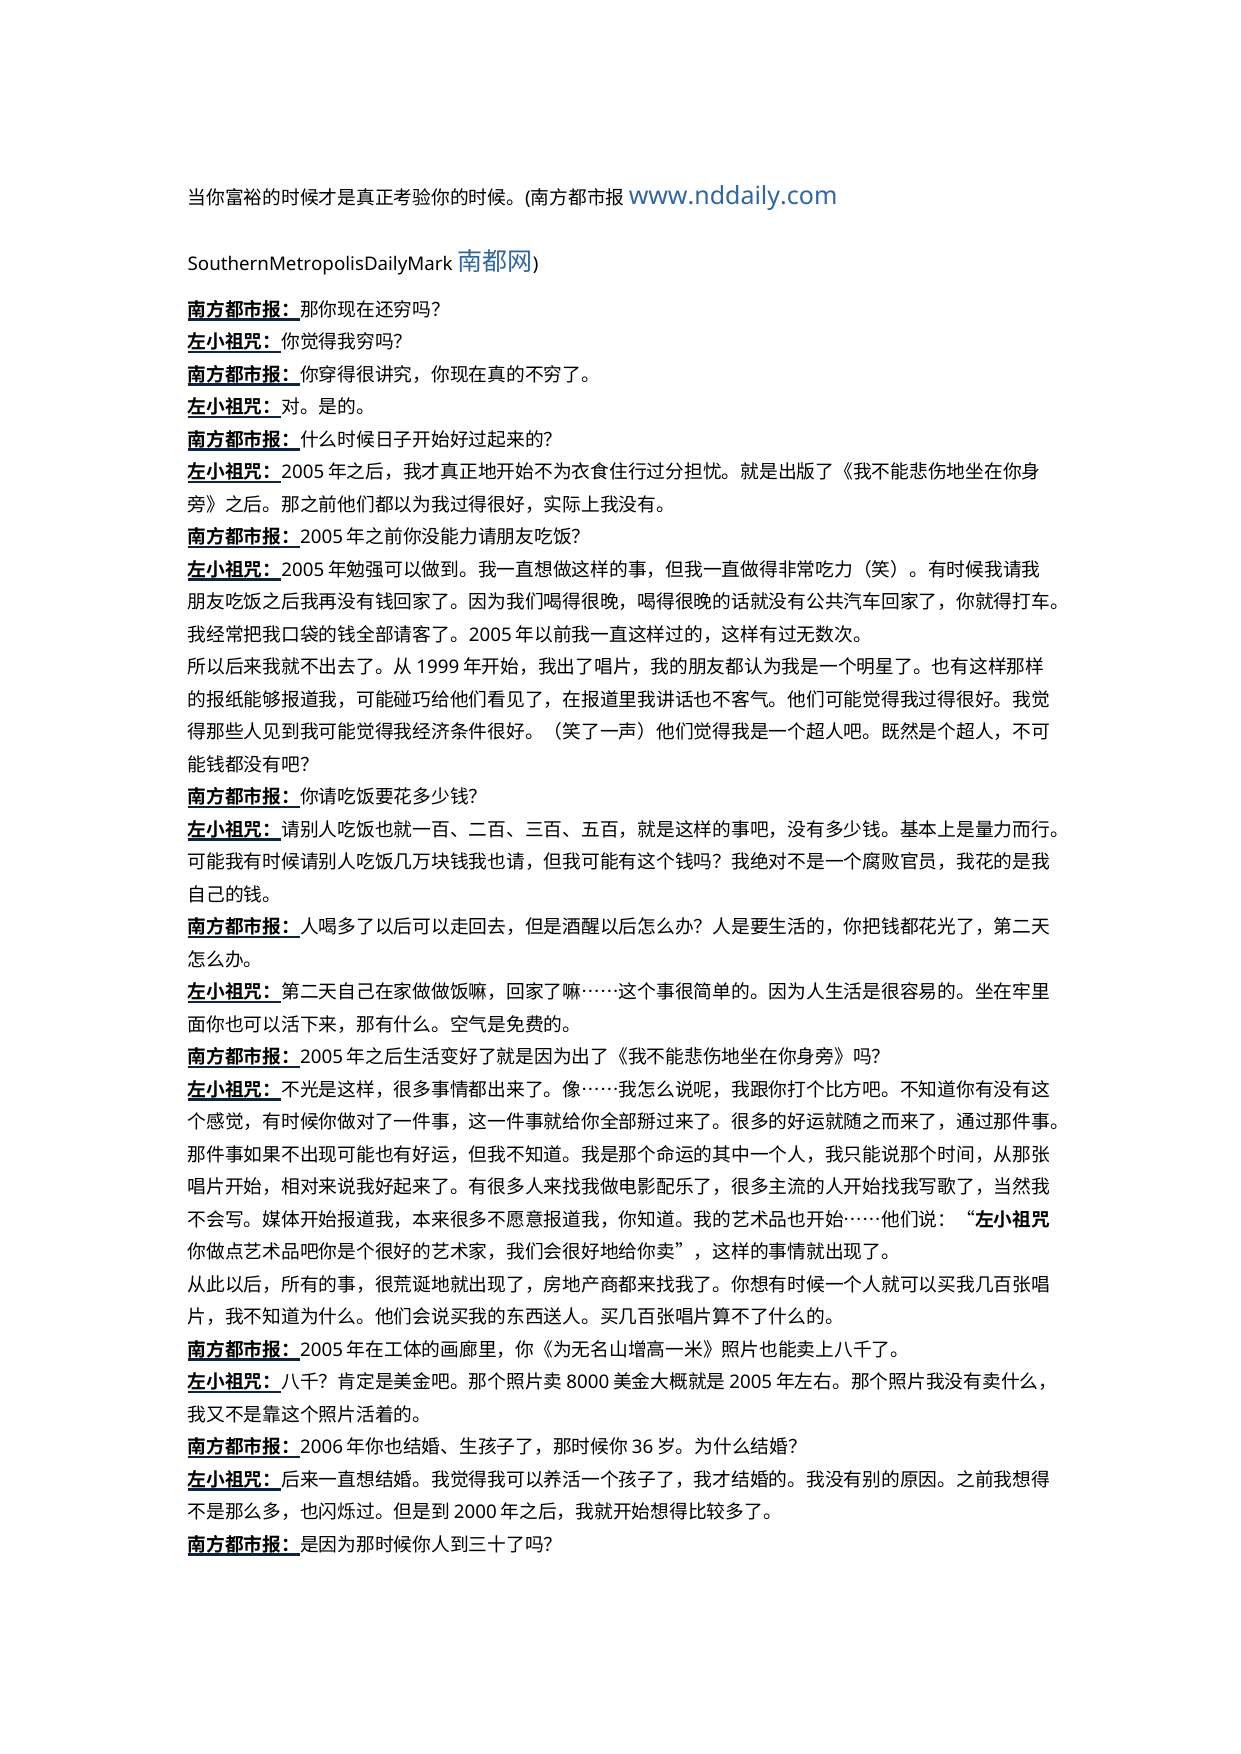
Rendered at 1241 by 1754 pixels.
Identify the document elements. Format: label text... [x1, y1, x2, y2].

text 左小祖咒：2005年勉强可以做到。我一直想做这样的事，但我一直做得非常吃力（笑）。有时候我请我朋友吃饭之后我再没有钱回家了。因为我们喝得很晚，喝得很晚的话就没有公共汽车回家了，你就得打车。我经常把我口袋的钱全部请客了。2005年以前我一直这样过的，这样有过无数次。 [187, 552, 1053, 649]
text 左小祖咒：第二天自己在家做做饭嘛，回家了嘛……这个事很简单的。因为人生活是很容易的。坐在牢里面你也可以活下来，那有什么。空气是免费的。 [187, 974, 1053, 1039]
text 从此以后，所有的事，很荒诞地就出现了，房地产商都来找我了。你想有时候一个人就可以买我几百张唱片，我不知道为什么。他们会说买我的东西送人。买几百张唱片算不了什么的。 [187, 1267, 1053, 1332]
text 左小祖咒：八千？肯定是美金吧。那个照片卖8000美金大概就是2005年左右。那个照片我没有卖什么，我又不是靠这个照片活着的。 [187, 1364, 1053, 1429]
text 左小祖咒：后来一直想结婚。我觉得我可以养活一个孩子了，我才结婚的。我没有别的原因。之前我想得不是那么多，也闪烁过。但是到2000年之后，我就开始想得比较多了。 [187, 1462, 1053, 1527]
text 南方都市报：你请吃饭要花多少钱？ [187, 779, 1053, 812]
text 左小祖咒：请别人吃饭也就一百、二百、三百、五百，就是这样的事吧，没有多少钱。基本上是量力而行。可能我有时候请别人吃饭几万块钱我也请，但我可能有这个钱吗？我绝对不是一个腐败官员，我花的是我自己的钱。 [187, 812, 1053, 909]
text 南方都市报：2005年之前你没能力请朋友吃饭？ [187, 519, 1053, 552]
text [187, 162, 1053, 292]
text 南方都市报：2005年在工体的画廊里，你《为无名山增高一米》照片也能卖上八千了。 [187, 1332, 1053, 1364]
text 左小祖咒：你觉得我穷吗？ [187, 324, 1053, 357]
text 左小祖咒：对。是的。 [187, 389, 1053, 422]
text 南方都市报：是因为那时候你人到三十了吗？ [187, 1527, 1053, 1559]
text 南方都市报：你穿得很讲究，你现在真的不穷了。 [187, 357, 1053, 389]
text 左小祖咒：2005年之后，我才真正地开始不为衣食住行过分担忧。就是出版了《我不能悲伤地坐在你身旁》之后。那之前他们都以为我过得很好，实际上我没有。 [187, 454, 1053, 519]
text 南方都市报：那你现在还穷吗？ [187, 292, 1053, 324]
text 南方都市报：2005年之后生活变好了就是因为出了《我不能悲伤地坐在你身旁》吗？ [187, 1039, 1053, 1072]
text 南方都市报：2006年你也结婚、生孩子了，那时候你36岁。为什么结婚？ [187, 1429, 1053, 1462]
text 南方都市报：人喝多了以后可以走回去，但是酒醒以后怎么办？人是要生活的，你把钱都花光了，第二天怎么办。 [187, 909, 1053, 974]
text 南方都市报：什么时候日子开始好过起来的？ [187, 422, 1053, 454]
text 所以后来我就不出去了。从1999年开始，我出了唱片，我的朋友都认为我是一个明星了。也有这样那样的报纸能够报道我，可能碰巧给他们看见了，在报道里我讲话也不客气。他们可能觉得我过得很好。我觉得那些人见到我可能觉得我经济条件很好。（笑了一声）他们觉得我是一个超人吧。既然是个超人，不可能钱都没有吧？ [187, 649, 1053, 779]
text 左小祖咒：不光是这样，很多事情都出来了。像……我怎么说呢，我跟你打个比方吧。不知道你有没有这个感觉，有时候你做对了一件事，这一件事就给你全部掰过来了。很多的好运就随之而来了，通过那件事。那件事如果不出现可能也有好运，但我不知道。我是那个命运的其中一个人，我只能说那个时间，从那张唱片开始，相对来说我好起来了。有很多人来找我做电影配乐了，很多主流的人开始找我写歌了，当然我不会写。媒体开始报道我，本来很多不愿意报道我，你知道。我的艺术品也开始……他们说：“左小祖咒你做点艺术品吧你是个很好的艺术家，我们会很好地给你卖”，这样的事情就出现了。 [187, 1072, 1053, 1267]
